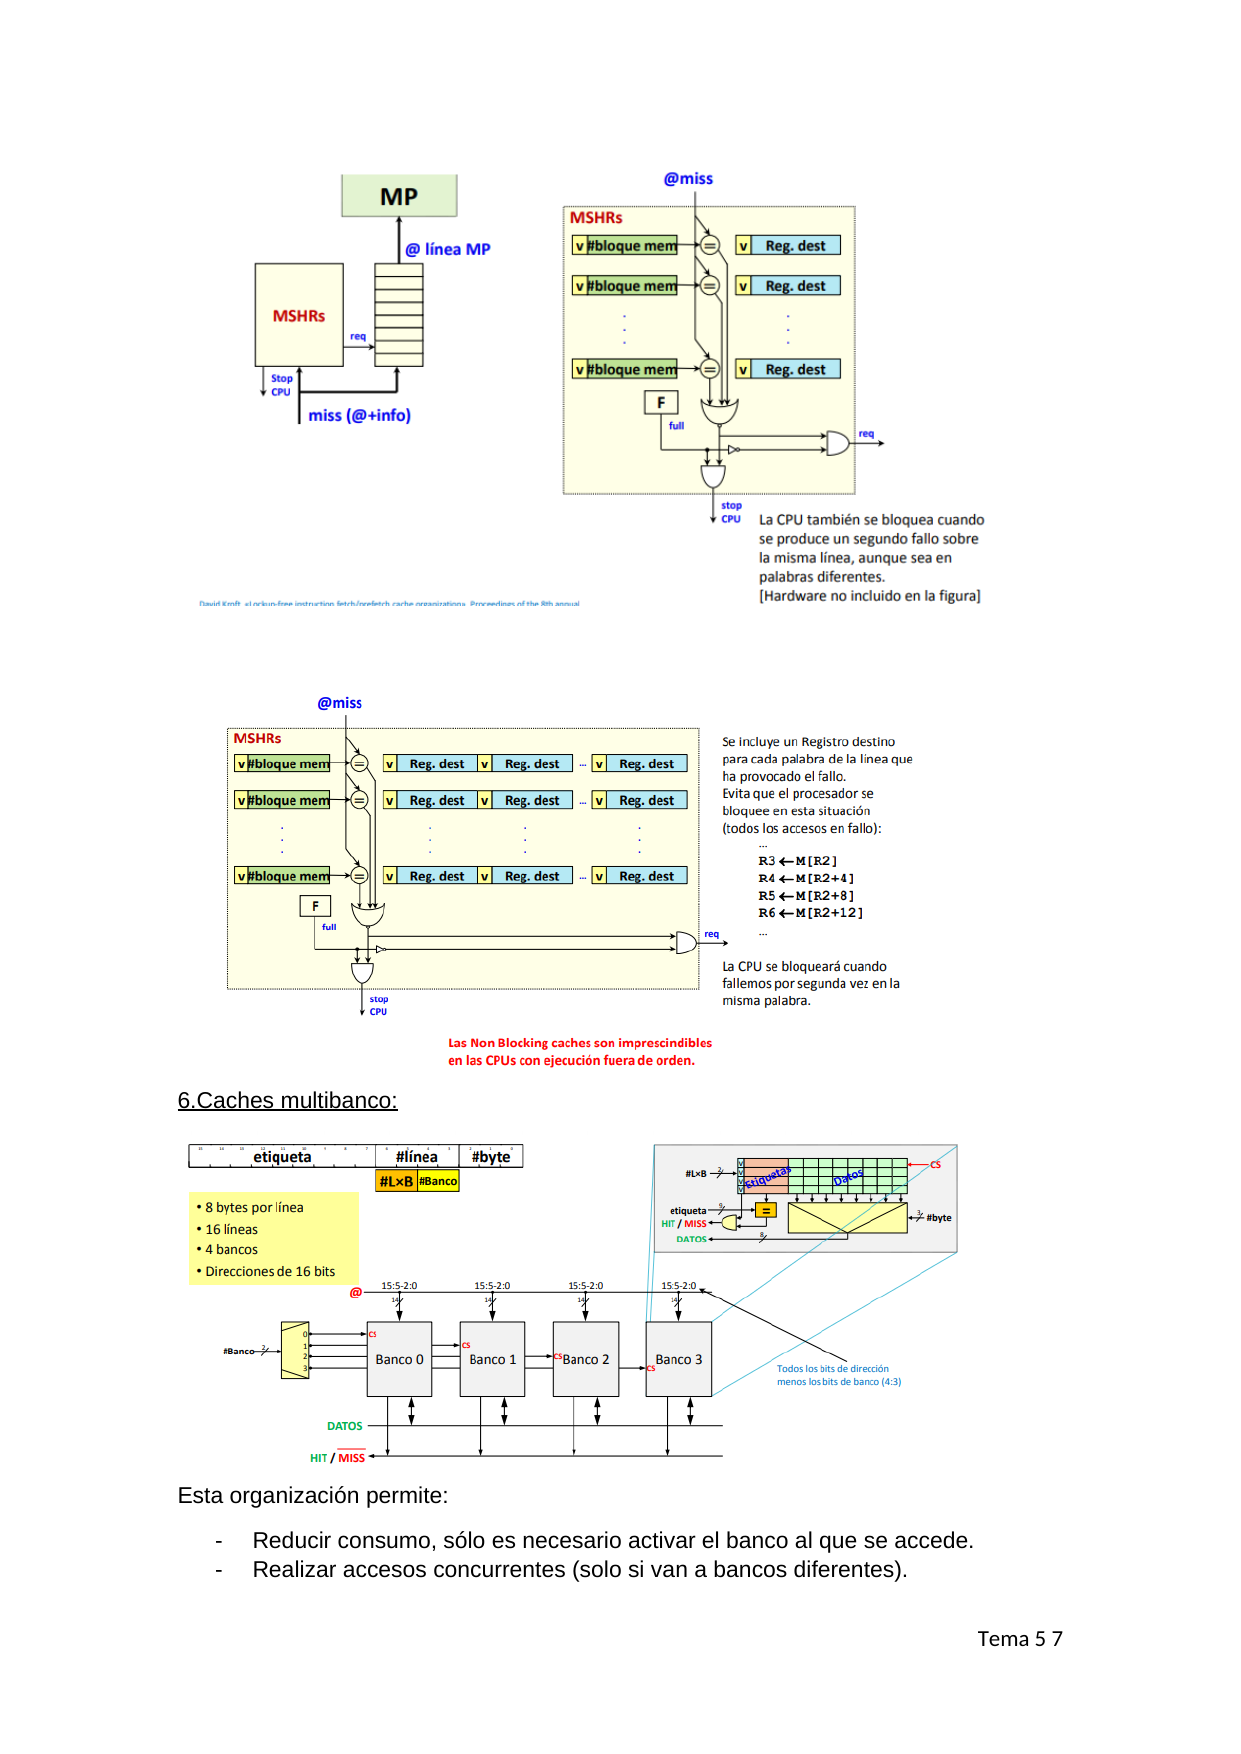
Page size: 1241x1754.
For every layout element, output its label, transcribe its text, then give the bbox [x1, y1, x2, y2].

list Reducir consumo, sólo es necesario activar el banco al que se accede. [215, 1527, 1063, 1554]
text Esta organización permite: [177, 1482, 1063, 1509]
picture [177, 1131, 970, 1464]
text 6.Caches multibanco: [177, 1087, 1063, 1113]
picture [177, 147, 991, 606]
list Realizar accesos concurrentes (solo si van a bancos diferentes). [215, 1556, 1063, 1582]
picture [177, 669, 934, 1068]
